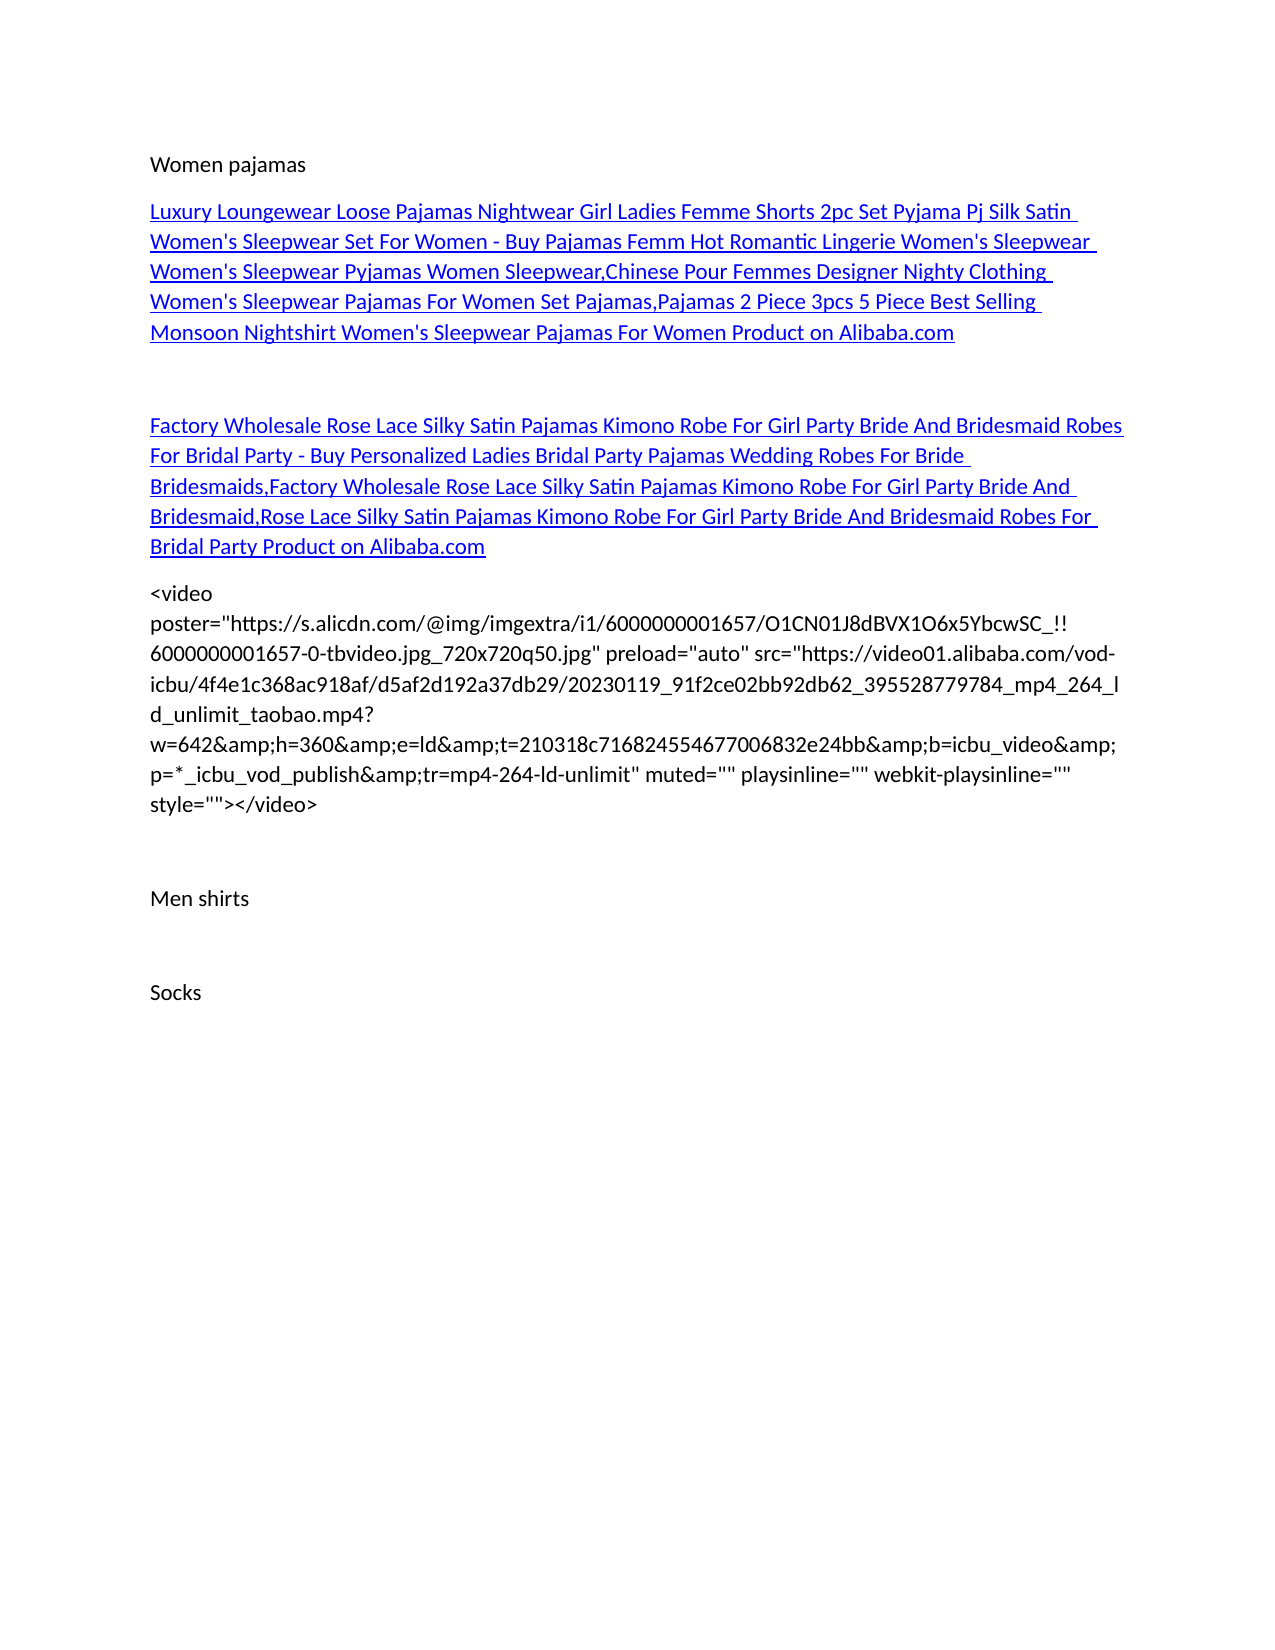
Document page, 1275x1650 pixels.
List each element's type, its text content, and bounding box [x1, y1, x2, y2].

text Men shirts [150, 884, 1125, 912]
text <video poster="https://s.alicdn.com/@img/imgextra/i1/6000000001657/O1CN01J8dBVX1O6x5YbcwSC_!!6000000001657-0-tbvideo.jpg_720x720q50.jpg" preload="auto" src="https://video01.alibaba.com/vod-icbu/4f4e1c368ac918af/d5af2d192a37db29/20230119_91f2ce02bb92db62_395528779784_mp4_264_ld_unlimit_taobao.mp4?w=642&amp;h=360&amp;e=ld&amp;t=210318c716824554677006832e24bb&amp;b=icbu_video&amp;p=*_icbu_vod_publish&amp;tr=mp4-264-ld-unlimit" muted="" playsinline="" webkit-playsinline="" style=""></video> [150, 579, 1125, 819]
text Socks [150, 978, 1125, 1006]
text Luxury Loungewear Loose Pajamas Nightwear Girl Ladies Femme Shorts 2pc Set Pyjama Pj Silk Satin Women's Sleepwear Set For Women - Buy Pajamas Femm Hot Romantic Lingerie Women's Sleepwear Women's Sleepwear Pyjamas Women Sleepwear,Chinese Pour Femmes Designer Nighty Clothing Women's Sleepwear Pajamas For Women Set Pajamas,Pajamas 2 Piece 3pcs 5 Piece Best Selling Monsoon Nightshirt Women's Sleepwear Pajamas For Women Product on Alibaba.com [150, 197, 1125, 346]
text Factory Wholesale Rose Lace Silky Satin Pajamas Kimono Robe For Girl Party Bride And Bridesmaid Robes For Bridal Party - Buy Personalized Ladies Bridal Party Pajamas Wedding Robes For Bride Bridesmaids,Factory Wholesale Rose Lace Silky Satin Pajamas Kimono Robe For Girl Party Bride And Bridesmaid,Rose Lace Silky Satin Pajamas Kimono Robe For Girl Party Bride And Bridesmaid Robes For Bridal Party Product on Alibaba.com [150, 411, 1125, 560]
text Women pajamas [150, 150, 1125, 178]
